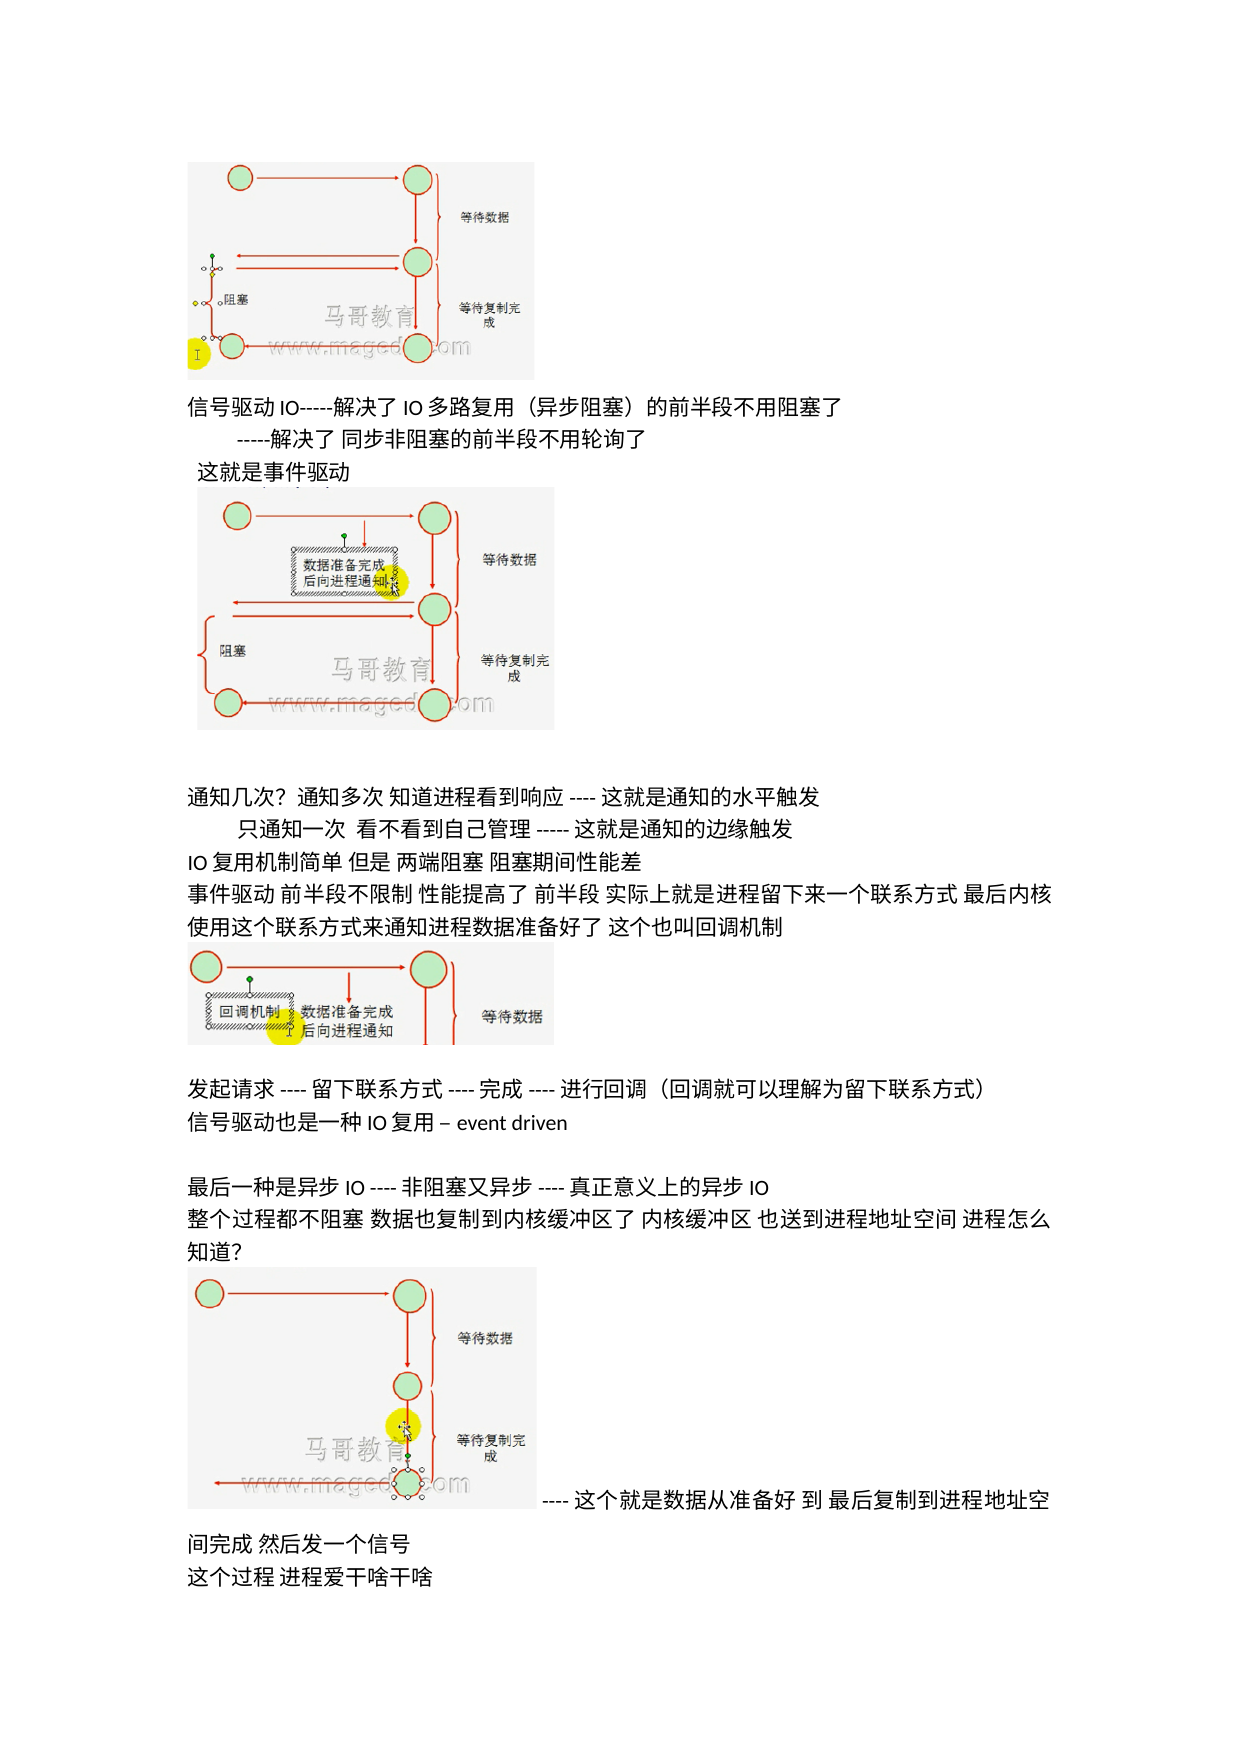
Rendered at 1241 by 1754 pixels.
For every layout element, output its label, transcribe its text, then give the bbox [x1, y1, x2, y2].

picture [187, 942, 554, 1045]
picture [187, 162, 535, 380]
text 这个过程 进程爱干啥干啥 [187, 1559, 1053, 1592]
text 最后一种是异步IO ---- 非阻塞又异步 ---- 真正意义上的异步IO [187, 1169, 1053, 1202]
text 信号驱动IO-----解决了IO多路复用（异步阻塞）的前半段不用阻塞了 [187, 389, 1053, 422]
text 发起请求 ---- 留下联系方式 ---- 完成 ---- 进行回调（回调就可以理解为留下联系方式） [187, 1072, 1053, 1104]
text -----解决了 同步非阻塞的前半段不用轮询了 [187, 422, 1053, 454]
text 通知几次？通知多次 知道进程看到响应 ---- 这就是通知的水平触发 [187, 779, 1053, 812]
text 这就是事件驱动 [187, 454, 1053, 487]
picture [187, 1267, 537, 1509]
text 事件驱动 前半段不限制 性能提高了 前半段 实际上就是进程留下来一个联系方式 最后内核使用这个联系方式来通知进程数据准备好了 这个也叫回调机制 [187, 877, 1053, 942]
text 只通知一次 看不看到自己管理 ----- 这就是通知的边缘触发 [187, 812, 1053, 844]
text 整个过程都不阻塞 数据也复制到内核缓冲区了 内核缓冲区 也送到进程地址空间 进程怎么知道？ [187, 1202, 1053, 1267]
text IO复用机制简单 但是 两端阻塞 阻塞期间性能差 [187, 844, 1053, 877]
text 信号驱动也是一种IO复用 – event driven [187, 1104, 1053, 1137]
picture [197, 487, 555, 730]
